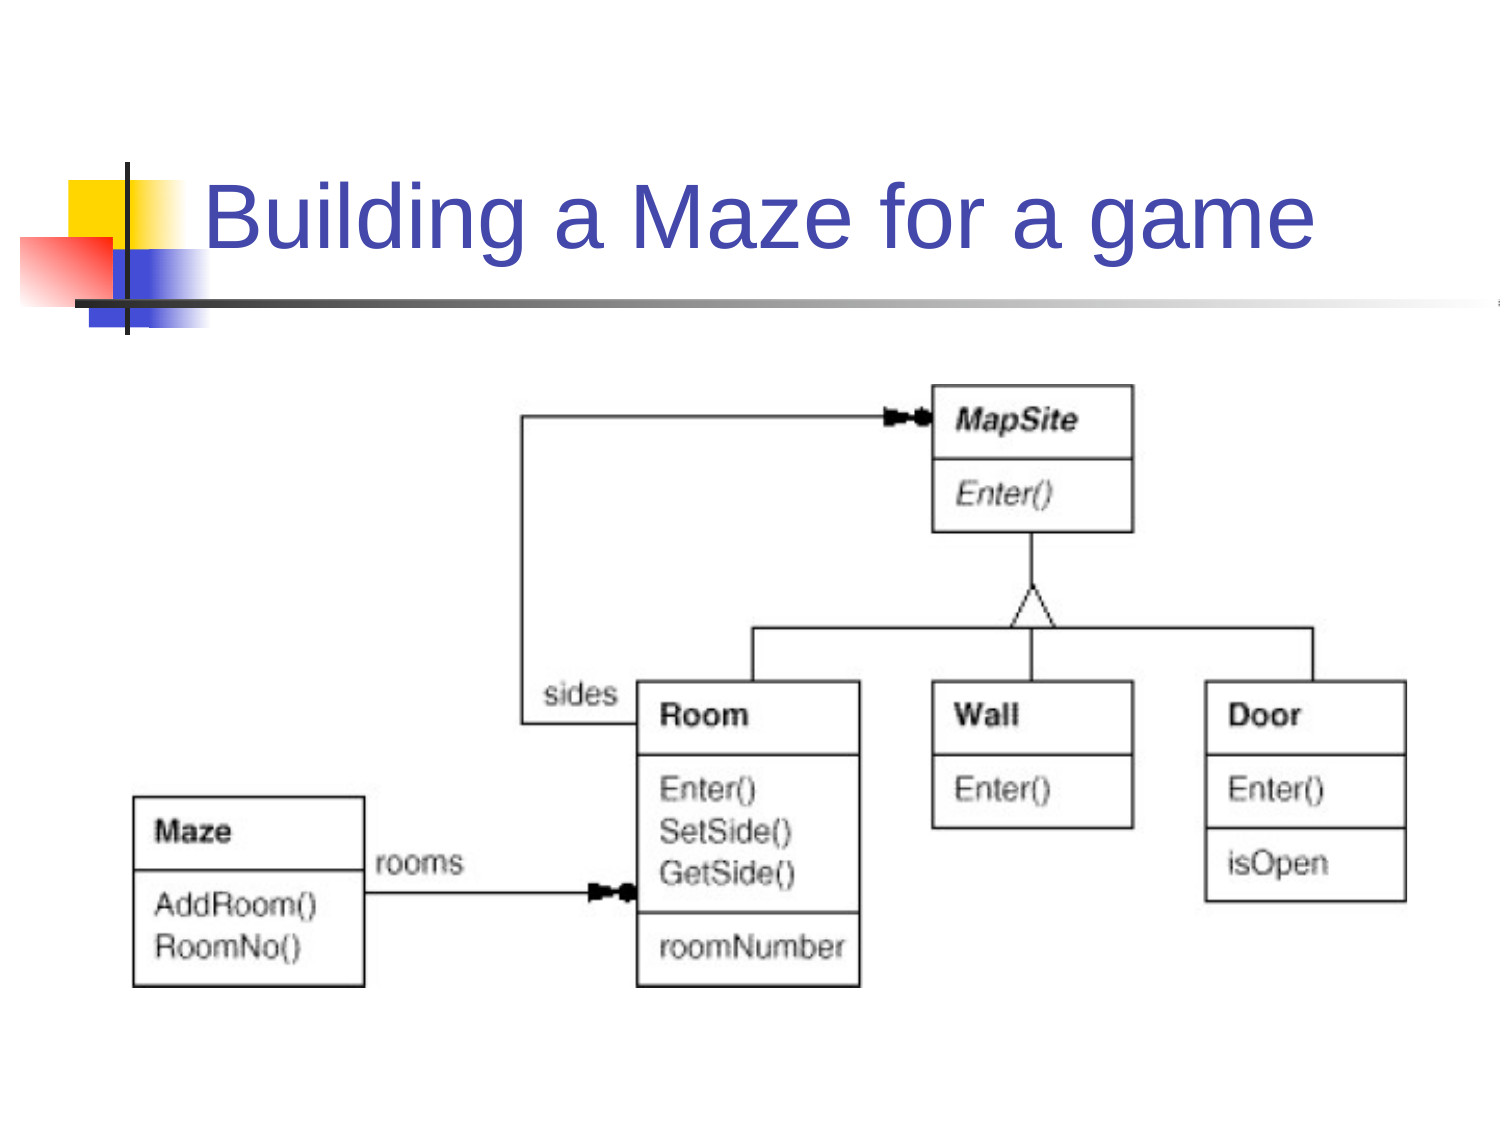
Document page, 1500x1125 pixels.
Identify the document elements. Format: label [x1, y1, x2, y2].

picture [131, 384, 1408, 988]
picture [20, 180, 1500, 328]
